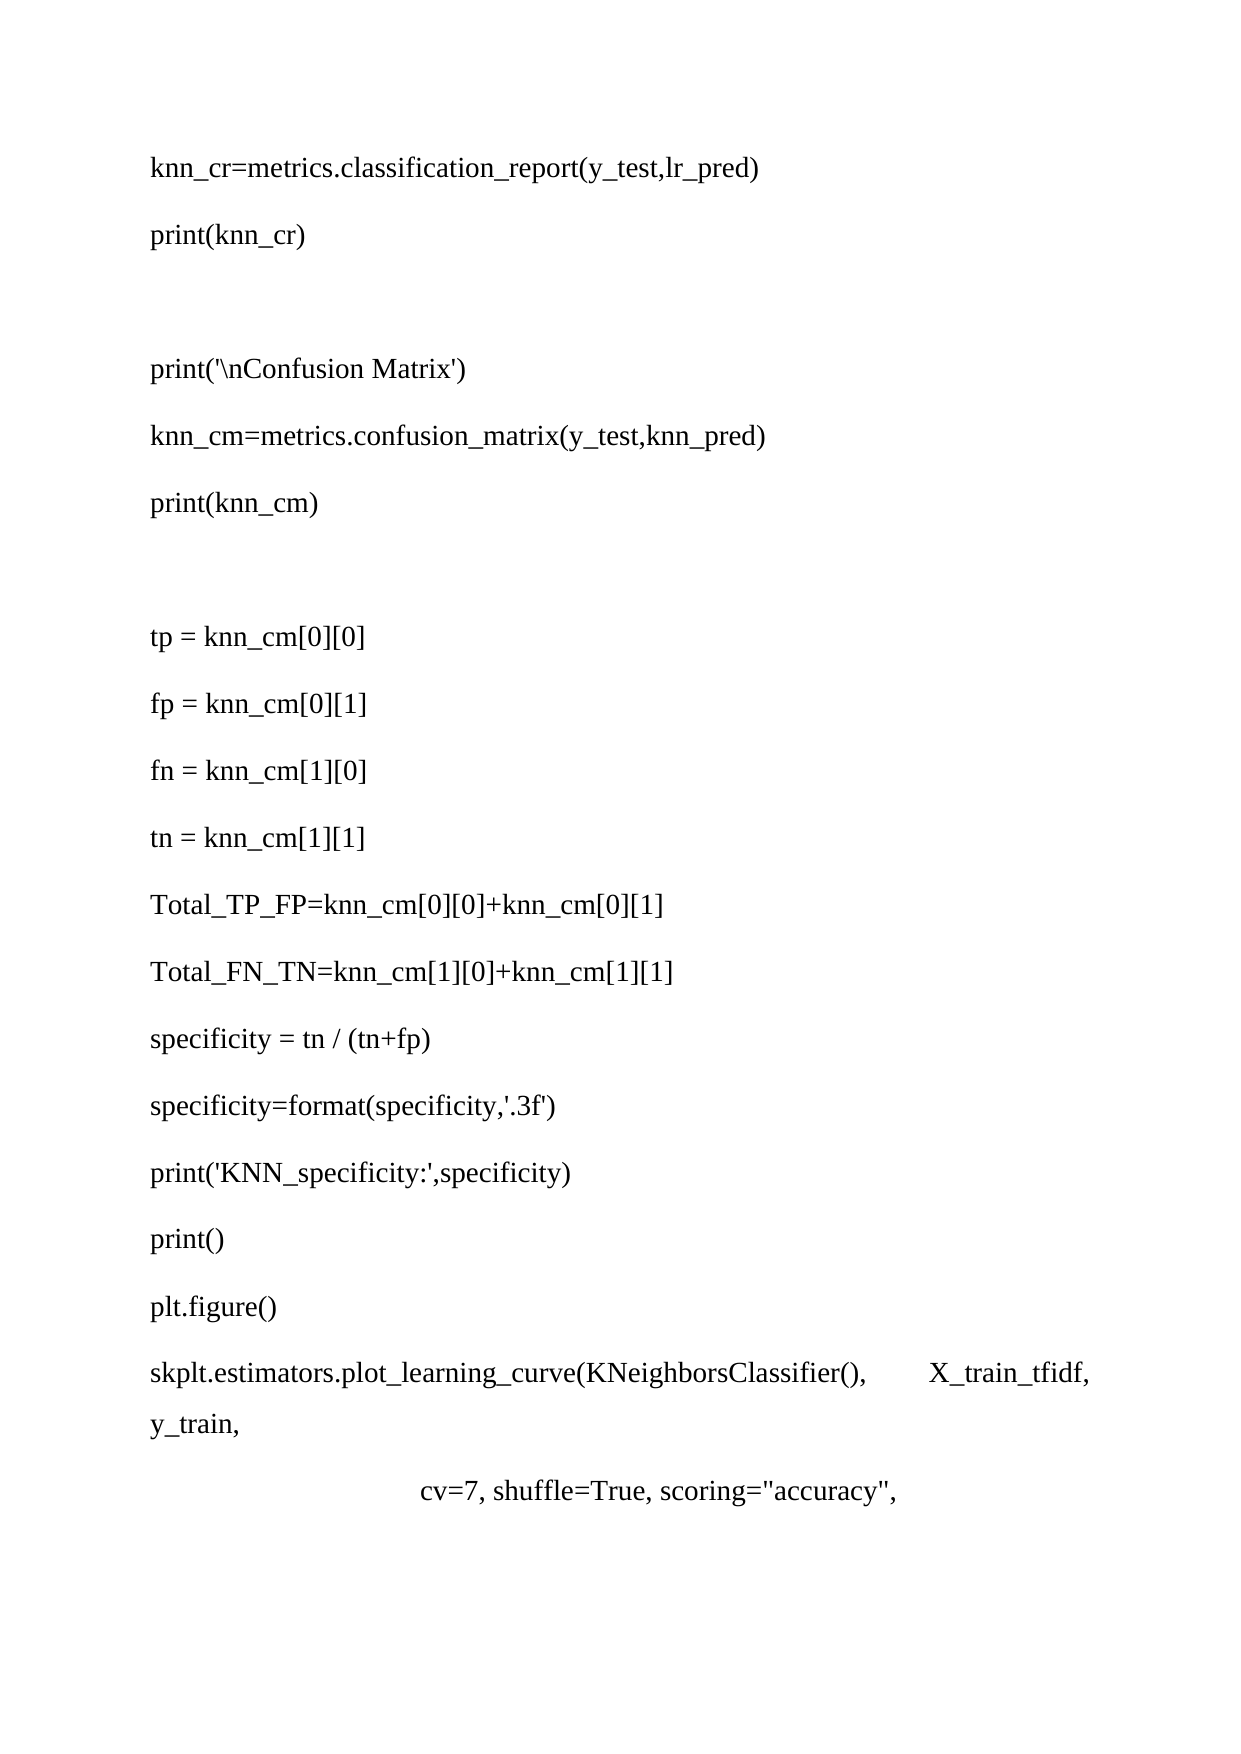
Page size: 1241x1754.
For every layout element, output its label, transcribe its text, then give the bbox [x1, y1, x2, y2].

text fn = knn_cm[1][0] [150, 753, 1090, 786]
text print(knn_cr) [150, 217, 1090, 251]
text specificity=format(specificity,'.3f') [150, 1088, 1090, 1121]
text tp = knn_cm[0][0] [150, 619, 1090, 652]
text print('\nConfusion Matrix') [150, 351, 1090, 384]
text tn = knn_cm[1][1] [150, 820, 1090, 853]
text fp = knn_cm[0][1] [150, 686, 1090, 719]
text Total_FN_TN=knn_cm[1][0]+knn_cm[1][1] [150, 954, 1090, 987]
text print(knn_cm) [150, 485, 1090, 518]
text knn_cr=metrics.classification_report(y_test,lr_pred) [150, 150, 1090, 183]
text cv=7, shuffle=True, scoring="accuracy", [150, 1473, 1090, 1506]
text print() [150, 1222, 1090, 1255]
text specificity = tn / (tn+fp) [150, 1021, 1090, 1054]
text knn_cm=metrics.confusion_matrix(y_test,knn_pred) [150, 418, 1090, 451]
text print('KNN_specificity:',specificity) [150, 1155, 1090, 1188]
text Total_TP_FP=knn_cm[0][0]+knn_cm[0][1] [150, 887, 1090, 920]
text plt.figure() [150, 1289, 1090, 1322]
text skplt.estimators.plot_learning_curve(KNeighborsClassifier(), X_train_tfidf, y_train, [150, 1356, 1090, 1439]
